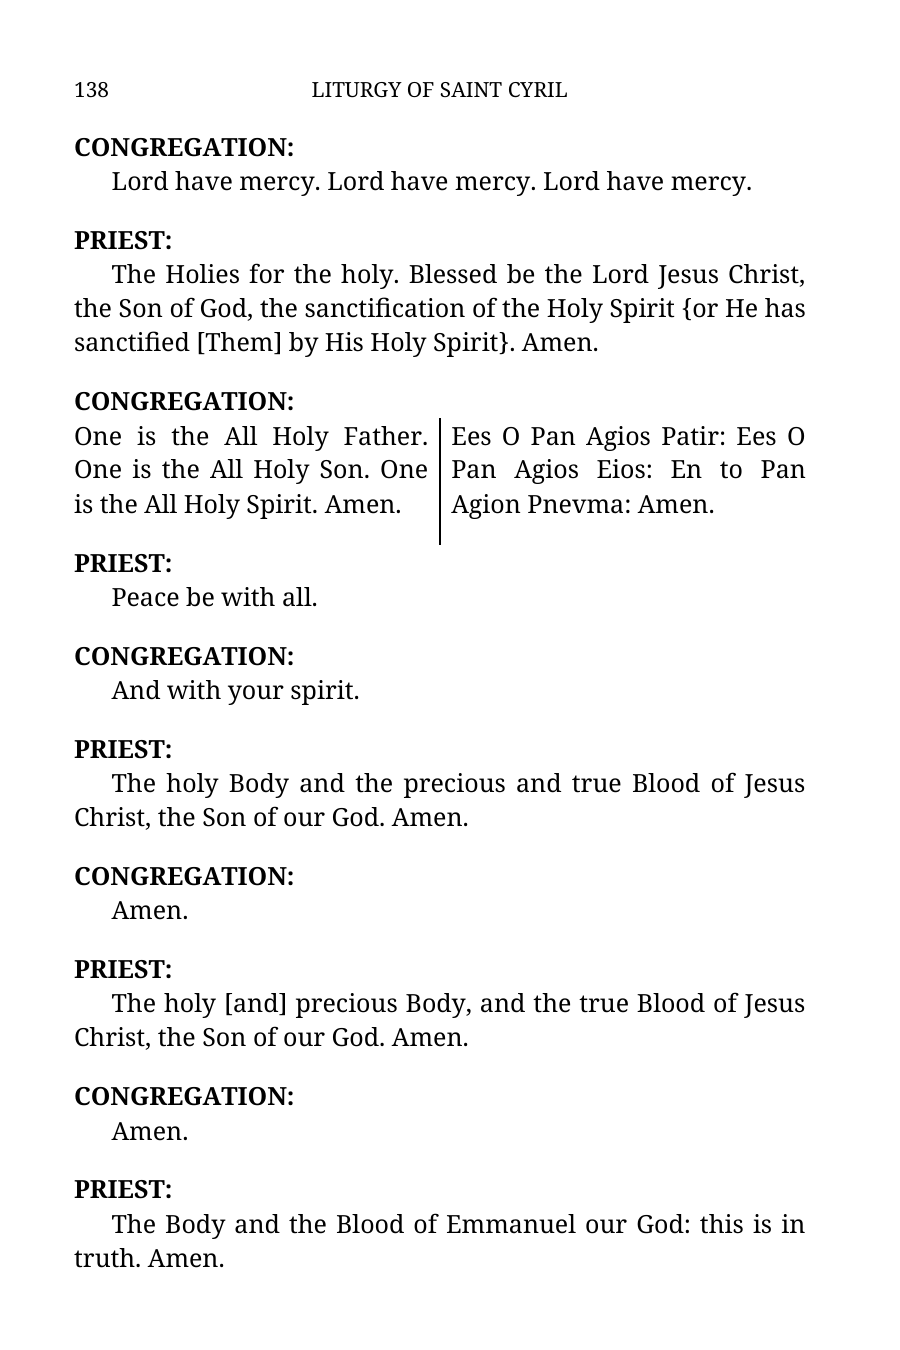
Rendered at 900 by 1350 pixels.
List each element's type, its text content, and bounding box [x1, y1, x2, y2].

table_header Ees O Pan Agios Patir: Ees O Pan Agios Eios: En to Pan Agion Pnevma: Amen. [441, 418, 817, 545]
text PRIEST: [74, 545, 806, 579]
text CONGREGATION: [74, 1079, 806, 1113]
text Amen. [74, 1113, 806, 1147]
text The Holies for the holy. Blessed be the Lord Jesus Christ, the Son of God, the sanctification of the Holy Spirit {or He has sanctified [Them] by His Holy Spirit}. Amen. [74, 257, 806, 359]
text CONGREGATION: [74, 859, 806, 893]
text CONGREGATION: [74, 384, 806, 418]
text Peace be with all. [74, 579, 806, 613]
text CONGREGATION: [74, 130, 806, 164]
text PRIEST: [74, 1172, 806, 1206]
text The holy [and] precious Body, and the true Blood of Jesus Christ, the Son of our God. Amen. [74, 986, 806, 1054]
text CONGREGATION: [74, 638, 806, 672]
text The Body and the Blood of Emmanuel our God: this is in truth. Amen. [74, 1206, 806, 1274]
text Lord have mercy. Lord have mercy. Lord have mercy. [74, 164, 806, 198]
text The holy Body and the precious and true Blood of Jesus Christ, the Son of our God. Amen. [74, 766, 806, 834]
text PRIEST: [74, 223, 806, 257]
text Amen. [74, 893, 806, 927]
text PRIEST: [74, 732, 806, 766]
table_header One is the All Holy Father. One is the All Holy Son. One is the All Holy Spirit. Amen. [63, 418, 439, 545]
text PRIEST: [74, 952, 806, 986]
text And with your spirit. [74, 672, 806, 707]
